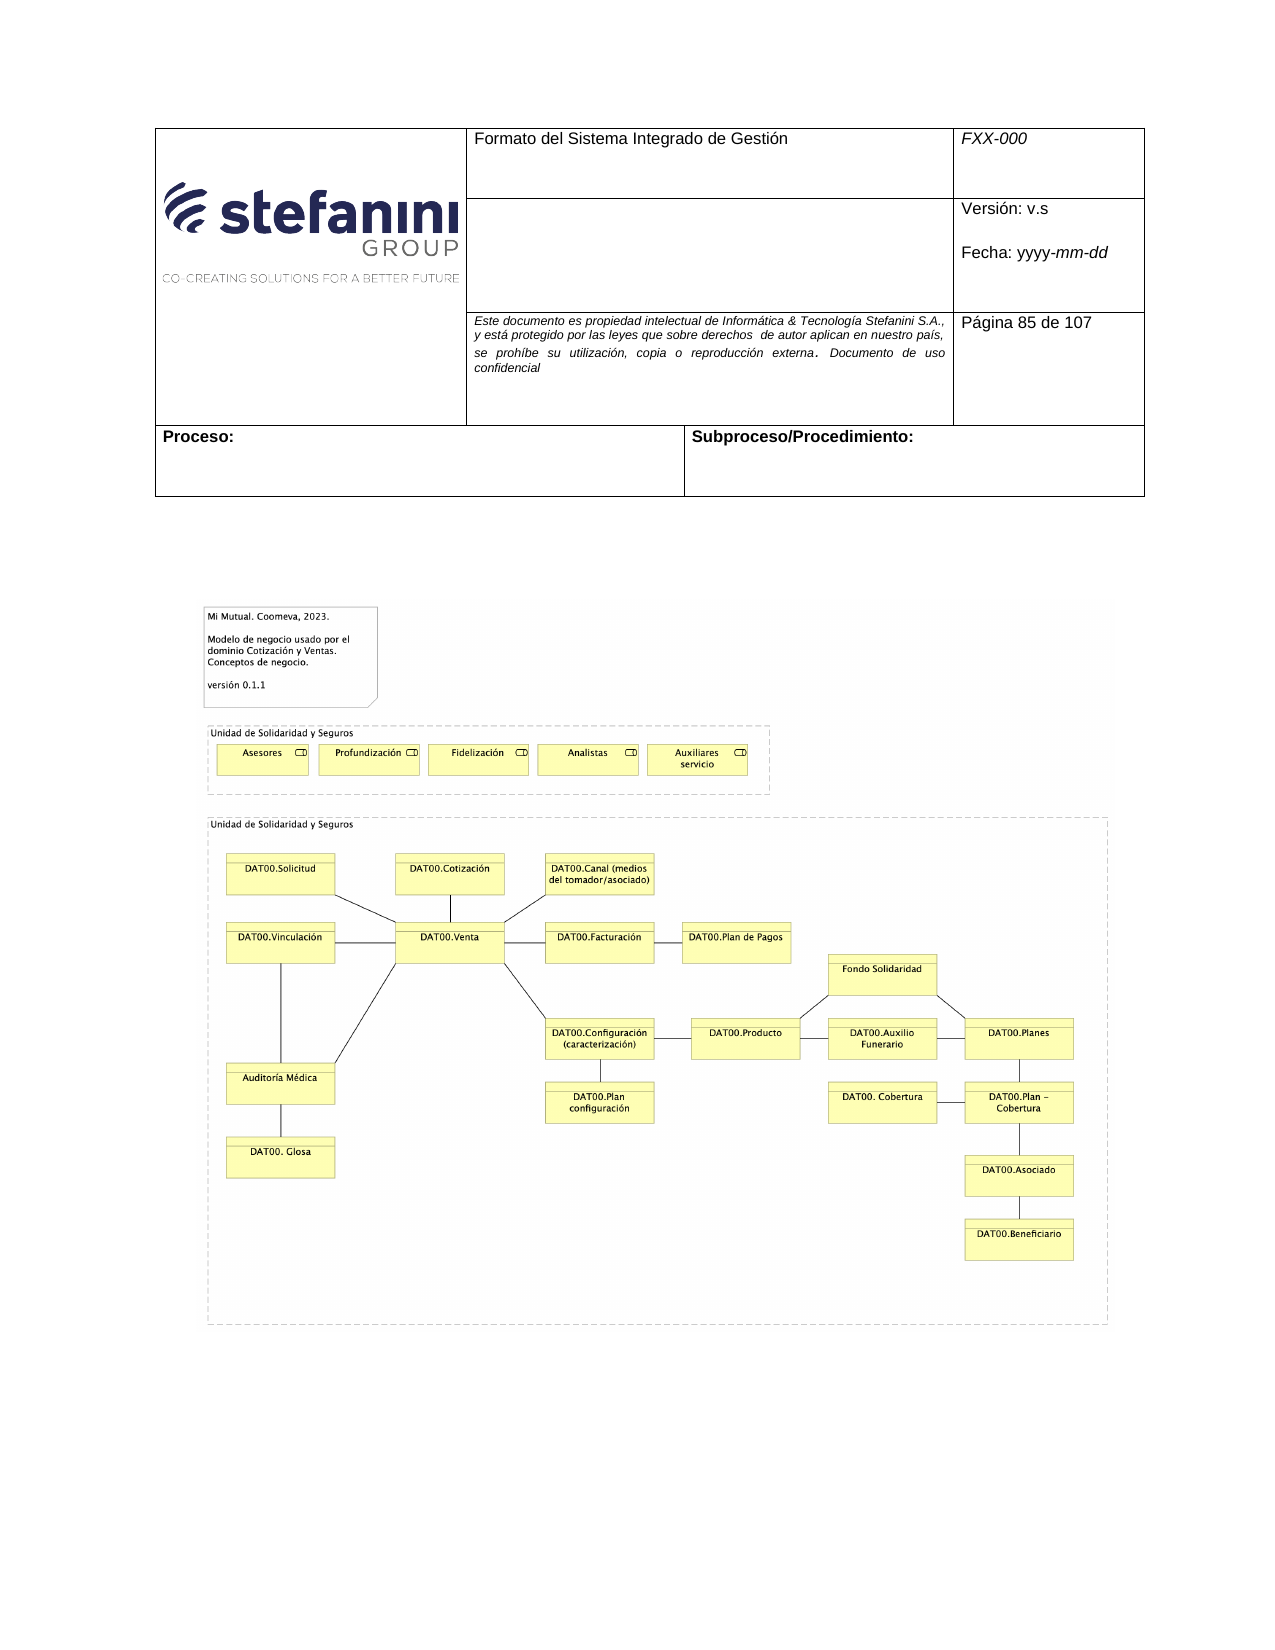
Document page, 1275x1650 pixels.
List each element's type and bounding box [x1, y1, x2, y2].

picture [196, 599, 1115, 1332]
picture [162, 182, 460, 286]
